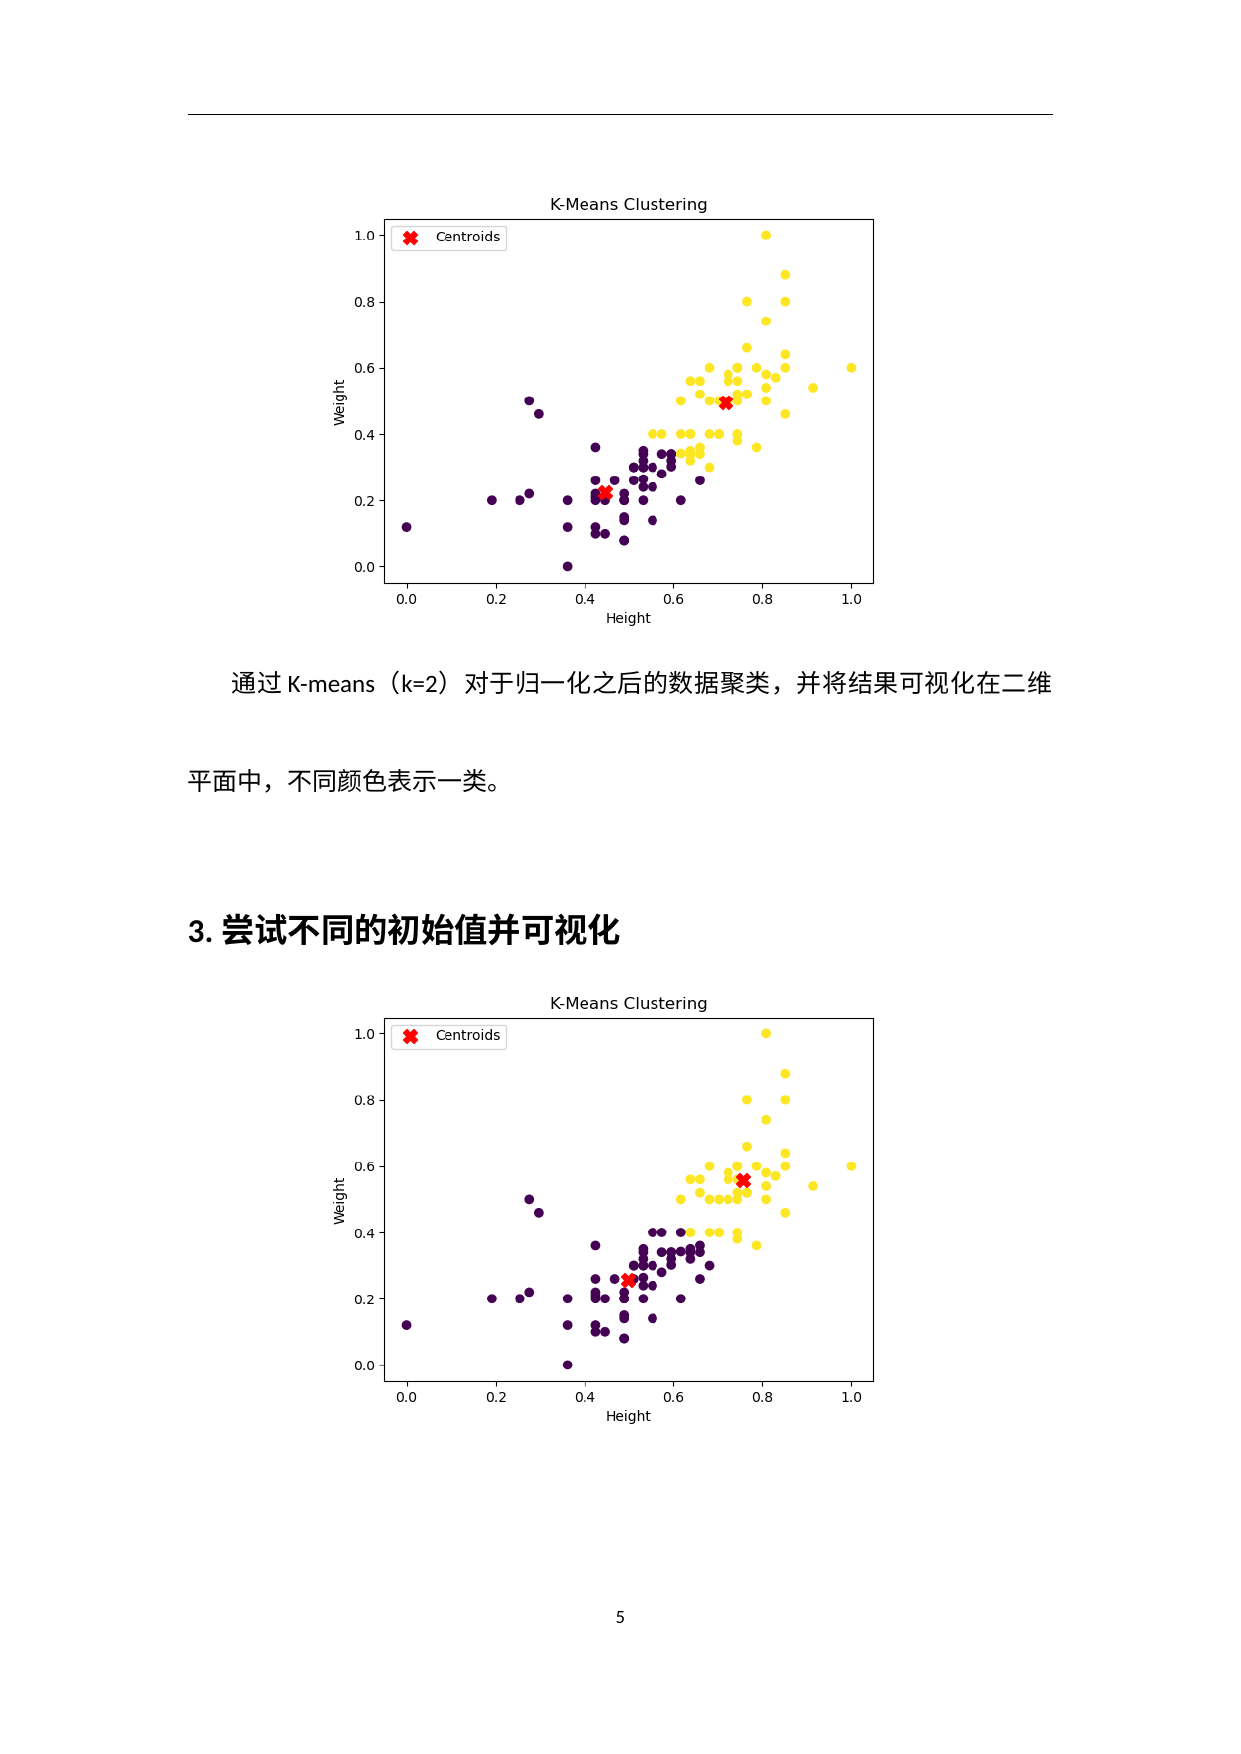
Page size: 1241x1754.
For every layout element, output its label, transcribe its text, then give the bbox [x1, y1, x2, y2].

picture [305, 960, 936, 1433]
list 尝试不同的初始值并可视化 [187, 895, 1053, 960]
picture [305, 162, 936, 635]
text 通过K-means（k=2）对于归一化之后的数据聚类，并将结果可视化在二维平面中，不同颜色表示一类。 [187, 649, 1053, 812]
